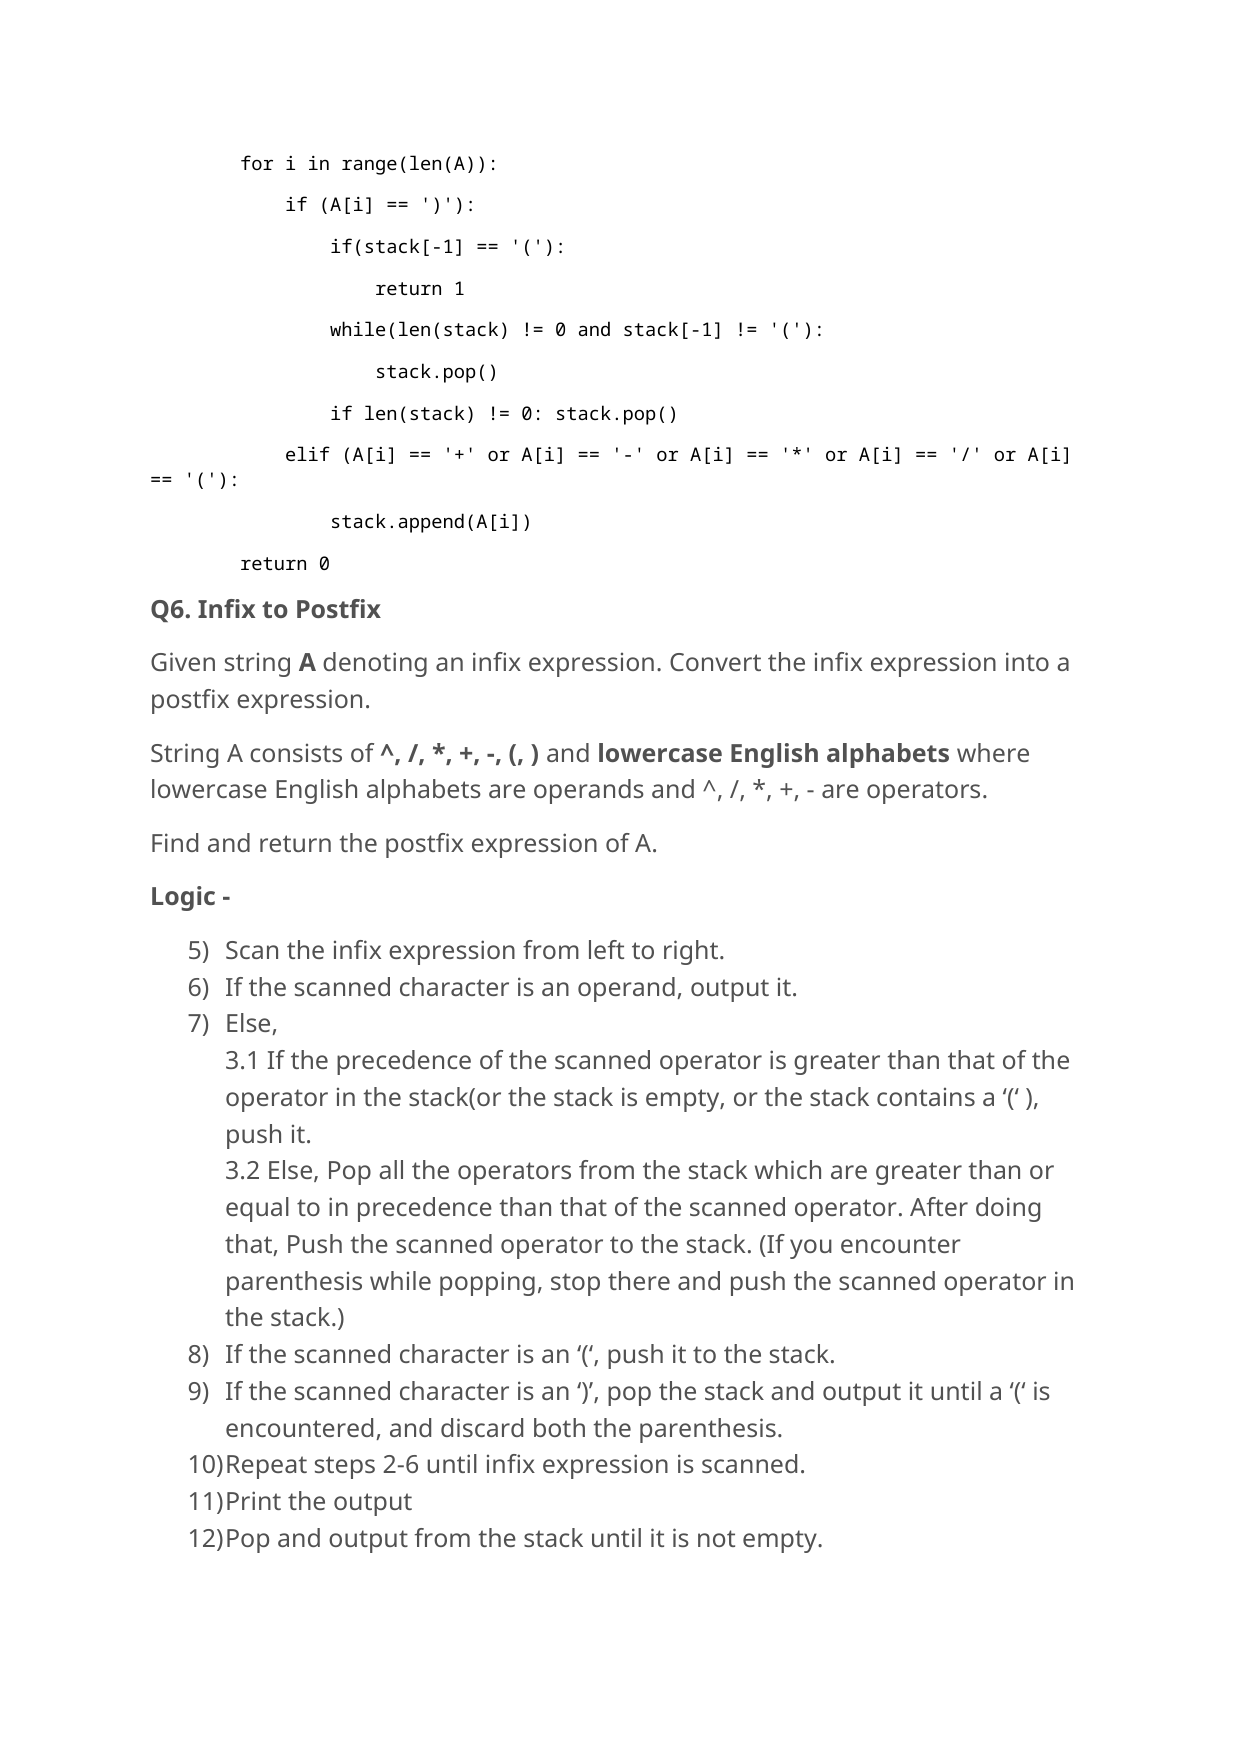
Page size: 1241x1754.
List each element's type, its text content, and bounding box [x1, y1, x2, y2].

list If the scanned character is an ‘(‘, push it to the stack. [187, 1337, 1090, 1371]
text if len(stack) != 0: stack.pop() [150, 400, 1090, 425]
text elif (A[i] == '+' or A[i] == '-' or A[i] == '*' or A[i] == '/' or A[i] == '('): [150, 442, 1090, 492]
text Find and return the postfix expression of A. [150, 826, 1090, 859]
text return 0 [150, 550, 1090, 575]
text Logic - [150, 879, 1090, 913]
list Repeat steps 2-6 until infix expression is scanned. [187, 1447, 1090, 1481]
text String A consists of ^, /, *, +, -, (, ) and lowercase English alphabets where lowercase English alphabets are operands and ^, /, *, +, - are operators. [150, 735, 1090, 806]
list Scan the infix expression from left to right. [187, 932, 1090, 966]
text return 1 [150, 275, 1090, 300]
text for i in range(len(A)): [150, 150, 1090, 175]
list Print the output [187, 1484, 1090, 1518]
text while(len(stack) != 0 and stack[-1] != '('): [150, 317, 1090, 342]
list Else, 3.1 If the precedence of the scanned operator is greater than that of the operator in the stack(or the stack is empty, or the stack contains a ‘(‘ ), push it. 3.2 Else, Pop all the operators from the stack which are greater than or equal to in precedence than that of the scanned operator. After doing that, Push the scanned operator to the stack. (If you encounter parenthesis while popping, stop there and push the scanned operator in the stack.) [187, 1006, 1090, 1334]
list Pop and output from the stack until it is not empty. [187, 1521, 1090, 1555]
list If the scanned character is an ‘)’, pop the stack and output it until a ‘(‘ is encountered, and discard both the parenthesis. [187, 1374, 1090, 1444]
text Q6. Infix to Postfix [150, 592, 1090, 626]
text if(stack[-1] == '('): [150, 233, 1090, 258]
text if (A[i] == ')'): [150, 192, 1090, 217]
list If the scanned character is an operand, output it. [187, 969, 1090, 1003]
text Given string A denoting an infix expression. Convert the infix expression into a postfix expression. [150, 645, 1090, 716]
text stack.pop() [150, 358, 1090, 383]
text stack.append(A[i]) [150, 508, 1090, 533]
